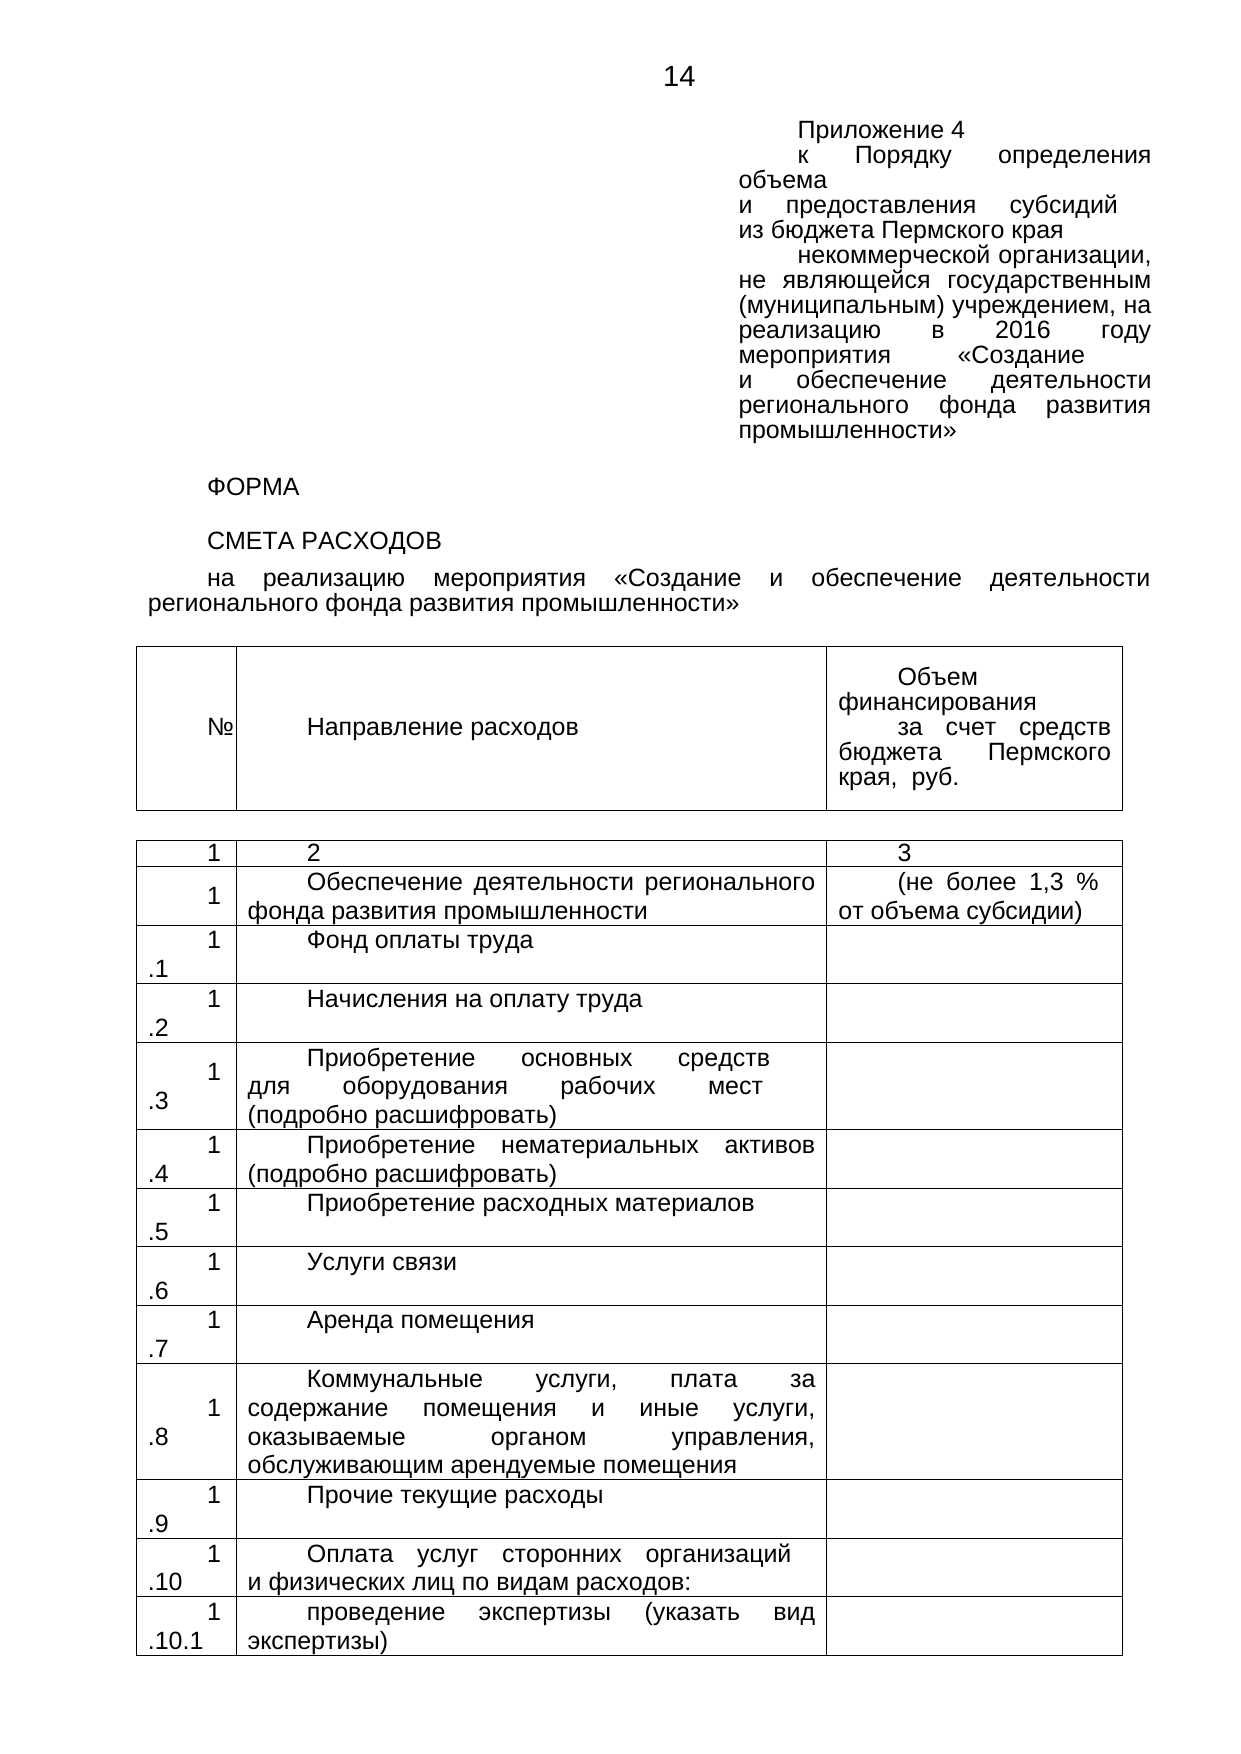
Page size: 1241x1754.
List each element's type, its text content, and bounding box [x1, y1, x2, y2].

table_cell 1.9 [137, 1480, 236, 1538]
table_header 2 [237, 841, 826, 866]
table_header № [137, 647, 236, 810]
table_cell Прочие текущие расходы [237, 1480, 826, 1538]
table_cell [827, 1189, 1122, 1246]
table_cell Фонд оплаты труда [237, 926, 826, 983]
table_header 1 [137, 841, 236, 866]
text к Порядку определения объема и предоставления субсидий из бюджета Пермского края [738, 143, 1152, 243]
table_cell 1.4 [137, 1130, 236, 1187]
table_cell 1.1 [137, 926, 236, 983]
table_cell [827, 926, 1122, 983]
table_cell [827, 1247, 1122, 1304]
table_cell 1.10 [137, 1539, 236, 1596]
table_cell (не более 1,3 % от объема субсидии) [827, 867, 1122, 924]
table_cell [827, 1597, 1122, 1655]
table_cell [827, 984, 1122, 1042]
table_header Направление расходов [237, 647, 826, 810]
table_cell Приобретение нематериальных активов (подробно расшифровать) [237, 1130, 826, 1187]
table_cell 1.2 [137, 984, 236, 1042]
table_cell 1.8 [137, 1364, 236, 1479]
table_cell [827, 1364, 1122, 1479]
table_cell Аренда помещения [237, 1306, 826, 1363]
table_cell 1.7 [137, 1306, 236, 1363]
table_cell Услуги связи [237, 1247, 826, 1304]
table_cell Приобретение основных средств для оборудования рабочих мест (подробно расшифровать) [237, 1043, 826, 1129]
table_cell Обеспечение деятельности регионального фонда развития промышленности [237, 867, 826, 924]
table_cell Коммунальные услуги, плата за содержание помещения и иные услуги, оказываемые органом управления, обслуживающим арендуемые помещения [237, 1364, 826, 1479]
table_header 3 [827, 841, 1122, 866]
table_cell [827, 1043, 1122, 1129]
table_cell Оплата услуг сторонних организаций и физических лиц по видам расходов: [237, 1539, 826, 1596]
table_cell 1.3 [137, 1043, 236, 1129]
table_cell [827, 1130, 1122, 1187]
text некоммерческой организации, не являющейся государственным (муниципальным) учреждением, на реализацию в 2016 году мероприятия «Создание и обеспечение деятельности регионального фонда развития промышленности» [738, 243, 1152, 443]
table_header Объем финансирования за счет средств бюджета Пермского края, руб. [827, 647, 1122, 810]
table_cell [827, 1306, 1122, 1363]
text Приложение 4 [738, 118, 1152, 143]
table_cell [237, 1597, 826, 1655]
text СМЕТА РАСХОДОВ [148, 529, 1152, 554]
text на реализацию мероприятия «Создание и обеспечение деятельности регионального фонда развития промышленности» [148, 567, 1152, 617]
table_cell 1.6 [137, 1247, 236, 1304]
table_cell [827, 1480, 1122, 1538]
table_cell [827, 1539, 1122, 1596]
table_cell 1 [137, 867, 236, 924]
table_cell Приобретение расходных материалов [237, 1189, 826, 1246]
table_cell 1.5 [137, 1189, 236, 1246]
table_cell 1.10.1 [137, 1597, 236, 1655]
text ФОРМА [148, 472, 1152, 501]
table_cell Начисления на оплату труда [237, 984, 826, 1042]
